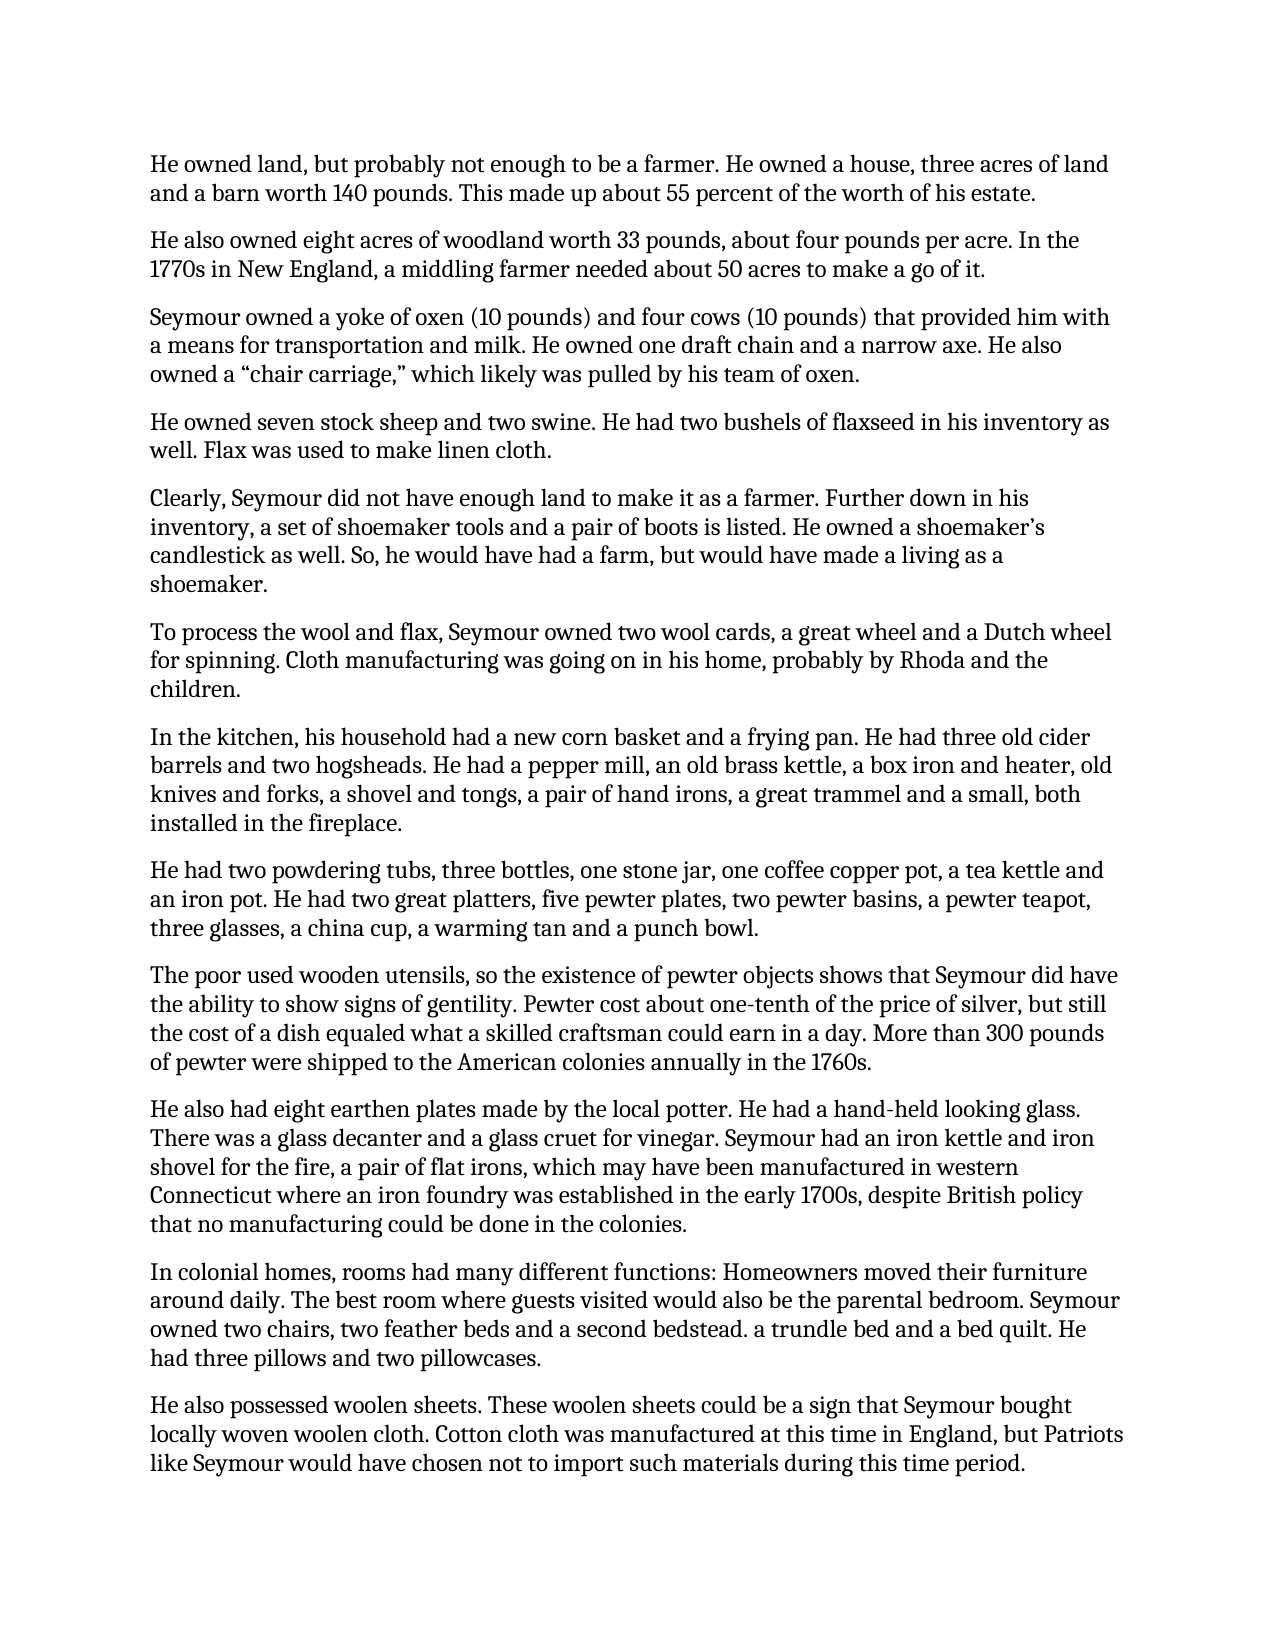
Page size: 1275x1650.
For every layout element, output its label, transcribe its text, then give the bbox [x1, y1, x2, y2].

text He owned seven stock sheep and two swine. He had two bushels of flaxseed in his inventory as well. Flax was used to make linen cloth. [150, 407, 1125, 465]
text He also had eight earthen plates made by the local potter. He had a hand-held looking glass. There was a glass decanter and a glass cruet for vinegar. Seymour had an iron kettle and iron shovel for the fire, a pair of flat irons, which may have been manufactured in western Connecticut where an iron foundry was established in the early 1700s, despite British policy that no manufacturing could be done in the colonies. [150, 1095, 1125, 1239]
text Seymour owned a yoke of oxen (10 pounds) and four cows (10 pounds) that provided him with a means for transportation and milk. He owned one draft chain and a narrow axe. He also owned a “chair carriage,” which likely was pulled by his team of oxen. [150, 302, 1125, 389]
text He also owned eight acres of woodland worth 33 pounds, about four pounds per acre. In the 1770s in New England, a middling farmer needed about 50 acres to make a go of it. [150, 226, 1125, 284]
text The poor used wooden utensils, so the existence of pewter objects shows that Seymour did have the ability to show signs of gentility. Pewter cost about one-tenth of the price of silver, but still the cost of a dish equaled what a skilled craftsman could earn in a day. More than 300 pounds of pewter were shipped to the American colonies annually in the 1760s. [150, 961, 1125, 1076]
text He owned land, but probably not enough to be a farmer. He owned a house, three acres of land and a barn worth 140 pounds. This made up about 55 percent of the worth of his estate. [150, 150, 1125, 207]
text To process the wool and flax, Seymour owned two wool cards, a great wheel and a Dutch wheel for spinning. Cloth manufacturing was going on in his home, probably by Rhoda and the children. [150, 617, 1125, 704]
text He also possessed woolen sheets. These woolen sheets could be a sign that Seymour bought locally woven woolen cloth. Cotton cloth was manufactured at this time in England, but Patriots like Seymour would have chosen not to import such materials during this time period. [150, 1391, 1125, 1477]
text He had two powdering tubs, three bottles, one stone jar, one coffee copper pot, a tea kettle and an iron pot. He had two great platters, five pewter plates, two pewter basins, a pewter teapot, three glasses, a china cup, a warming tan and a punch bowl. [150, 856, 1125, 942]
text In the kitchen, his household had a new corn basket and a frying pan. He had three old cider barrels and two hogsheads. He had a pepper mill, an old brass kettle, a box iron and heater, old knives and forks, a shovel and tongs, a pair of hand irons, a great trammel and a small, both installed in the fireplace. [150, 722, 1125, 837]
text In colonial homes, rooms had many different functions: Homeowners moved their furniture around daily. The best room where guests visited would also be the parental bedroom. Seymour owned two chairs, two feather beds and a second bedstead. a trundle bed and a bed quilt. He had three pillows and two pillowcases. [150, 1257, 1125, 1372]
text Clearly, Seymour did not have enough land to make it as a farmer. Further down in his inventory, a set of shoemaker tools and a pair of boots is listed. He owned a shoemaker’s candlestick as well. So, he would have had a farm, but would have made a living as a shoemaker. [150, 484, 1125, 599]
